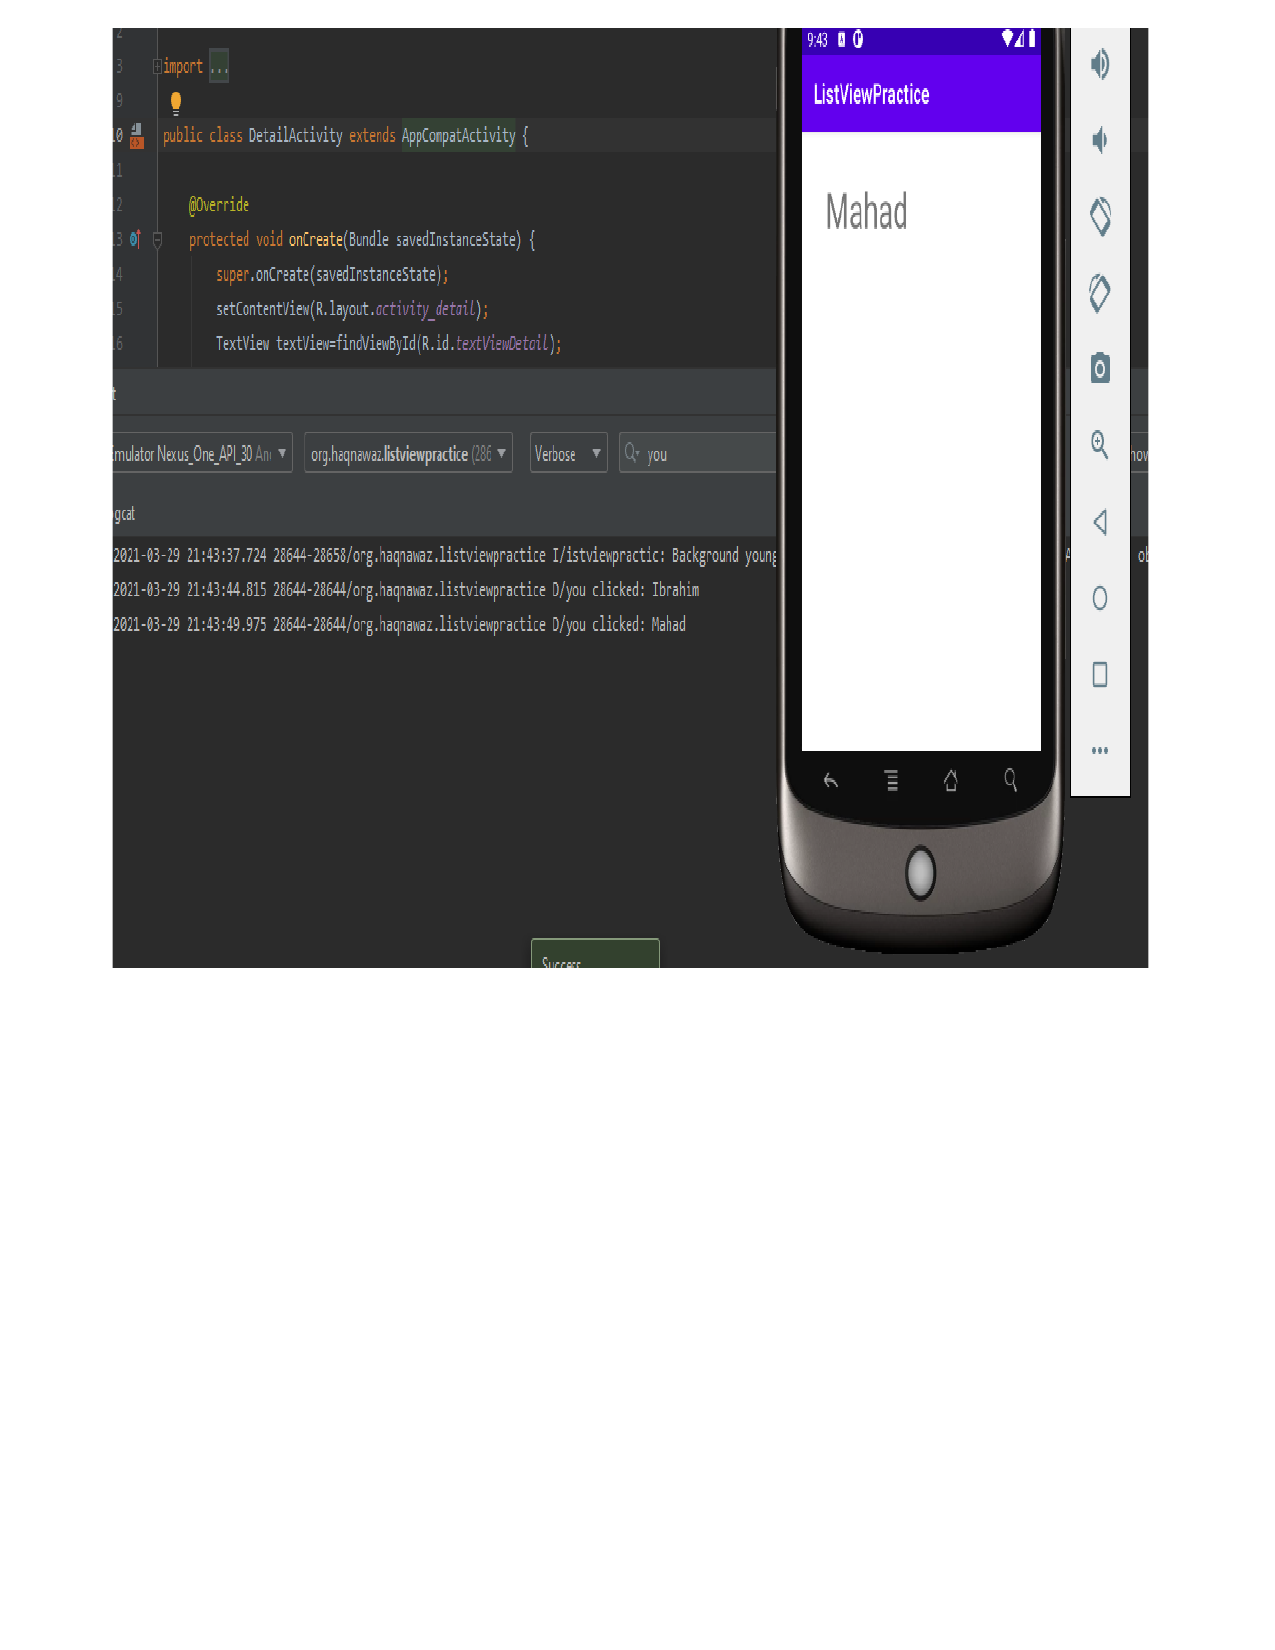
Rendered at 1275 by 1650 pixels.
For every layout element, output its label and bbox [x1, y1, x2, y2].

picture [112, 28, 1149, 968]
